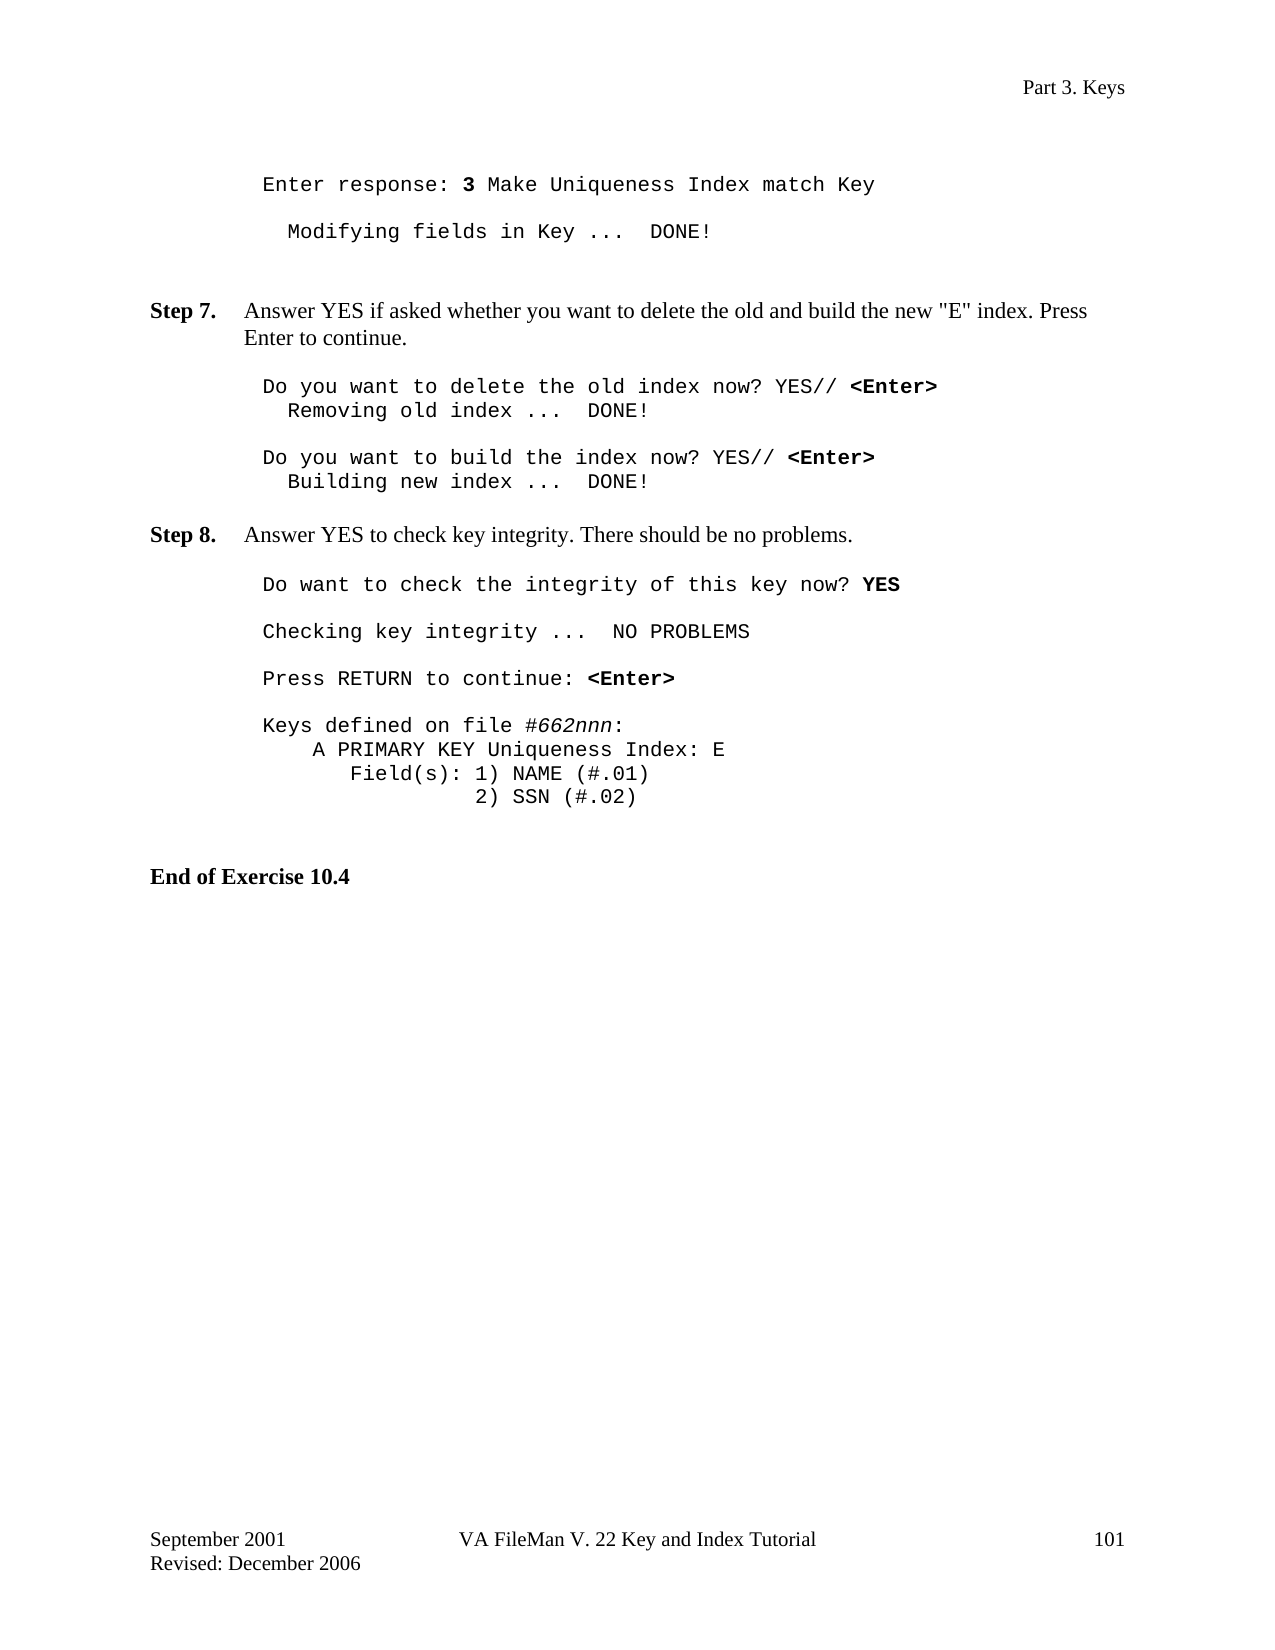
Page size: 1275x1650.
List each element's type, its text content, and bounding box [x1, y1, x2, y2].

text Do you want to delete the old index now? YES// <Enter> [262, 376, 1125, 400]
text Do want to check the integrity of this key now? YES [262, 574, 1125, 597]
text A PRIMARY KEY Uniqueness Index: E Field(s): 1) NAME (#.01) 2) SSN (#.02) [262, 739, 1125, 810]
text Step 8. Answer YES to check key integrity. There should be no problems. [150, 521, 1125, 547]
text Keys defined on file #662nnn: [262, 716, 1125, 739]
text Modifying fields in Key ... DONE! [262, 221, 1125, 244]
text End of Exercise 10.4 [150, 863, 1125, 889]
text Checking key integrity ... NO PROBLEMS [262, 621, 1125, 644]
text Step 7. Answer YES if asked whether you want to delete the old and build the new "E" index. Press Enter to continue. [150, 297, 1125, 350]
text Building new index ... DONE! [262, 471, 1125, 494]
text Enter response: 3 Make Uniqueness Index match Key [262, 174, 1125, 197]
text Do you want to build the index now? YES// <Enter> [262, 447, 1125, 471]
text Removing old index ... DONE! [262, 400, 1125, 424]
text Press RETURN to continue: <Enter> [262, 668, 1125, 692]
